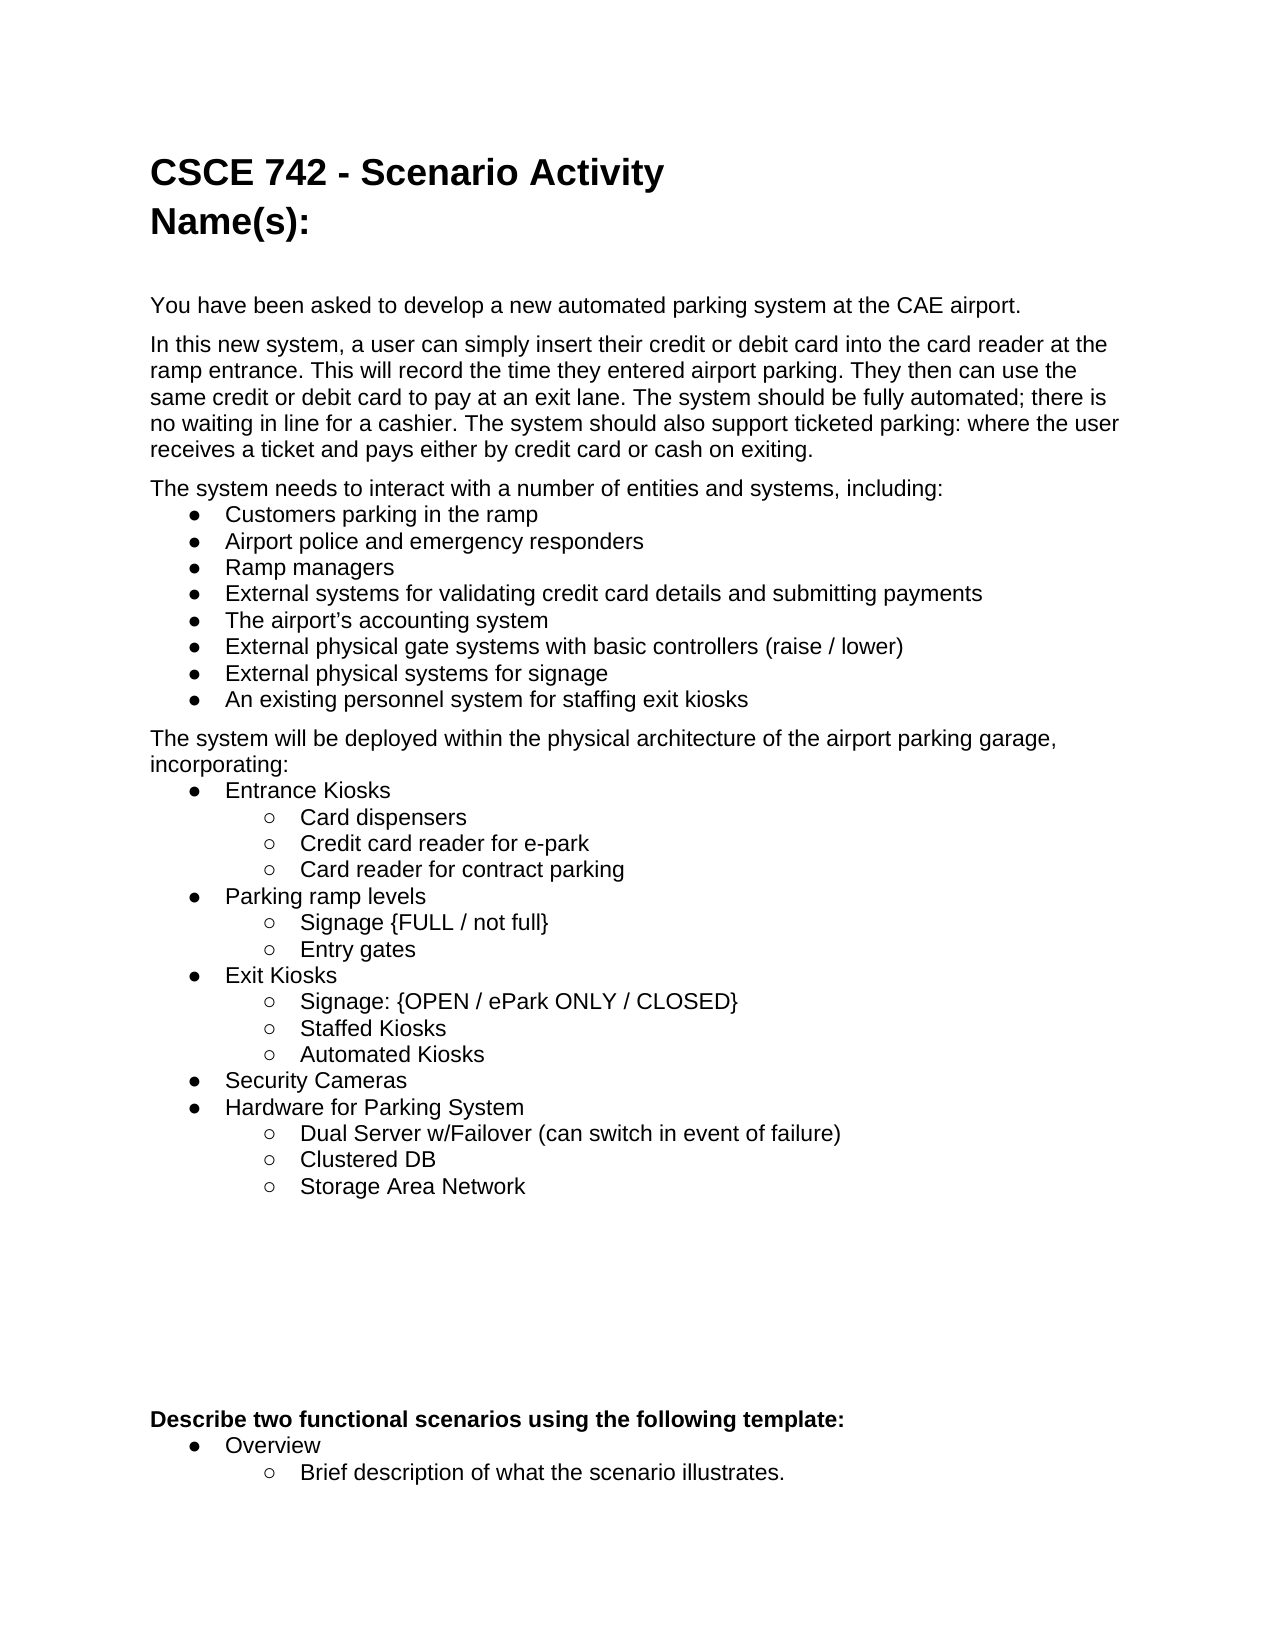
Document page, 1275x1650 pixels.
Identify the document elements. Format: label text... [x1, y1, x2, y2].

list Parking ramp levels [187, 883, 1125, 909]
list Storage Area Network [262, 1173, 1125, 1199]
list Entry gates [262, 936, 1125, 962]
text In this new system, a user can simply insert their credit or debit card into the card reader at the ramp entrance. This will record the time they entered airport parking. They then can use the same credit or debit card to pay at an exit lane. The system should be fully automated; there is no waiting in line for a cashier. The system should also support ticketed parking: where the user receives a ticket and pays either by credit card or cash on exiting. [150, 331, 1125, 462]
list Automated Kiosks [262, 1041, 1125, 1067]
list Card reader for contract parking [262, 856, 1125, 883]
list Clustered DB [262, 1146, 1125, 1173]
list Security Cameras [187, 1067, 1125, 1094]
text The system will be deployed within the physical architecture of the airport parking garage, incorporating: [150, 725, 1125, 777]
text The system needs to interact with a number of entities and systems, including: [150, 475, 1125, 501]
text CSCE 742 - Scenario Activity [150, 150, 1125, 193]
list Staffed Kiosks [262, 1014, 1125, 1041]
list Exit Kiosks [187, 962, 1125, 988]
list Overview [187, 1432, 1125, 1458]
list Ramp managers [187, 554, 1125, 580]
list External physical systems for signage [187, 659, 1125, 686]
text Describe two functional scenarios using the following template: [150, 1406, 1125, 1432]
text You have been asked to develop a new automated parking system at the CAE airport. [150, 292, 1125, 318]
text Name(s): [150, 199, 1125, 243]
list External systems for validating credit card details and submitting payments [187, 580, 1125, 607]
list Brief description of what the scenario illustrates. [262, 1458, 1125, 1485]
list The airport’s accounting system [187, 607, 1125, 633]
list Hardware for Parking System [187, 1094, 1125, 1120]
list Airport police and emergency responders [187, 528, 1125, 554]
list Entrance Kiosks [187, 777, 1125, 804]
list Credit card reader for e-park [262, 830, 1125, 856]
list Dual Server w/Failover (can switch in event of failure) [262, 1120, 1125, 1146]
list An existing personnel system for staffing exit kiosks [187, 686, 1125, 712]
list Card dispensers [262, 804, 1125, 830]
list Customers parking in the ramp [187, 501, 1125, 528]
list External physical gate systems with basic controllers (raise / lower) [187, 633, 1125, 659]
list Signage {FULL / not full} [262, 909, 1125, 936]
list Signage: {OPEN / ePark ONLY / CLOSED} [262, 988, 1125, 1014]
